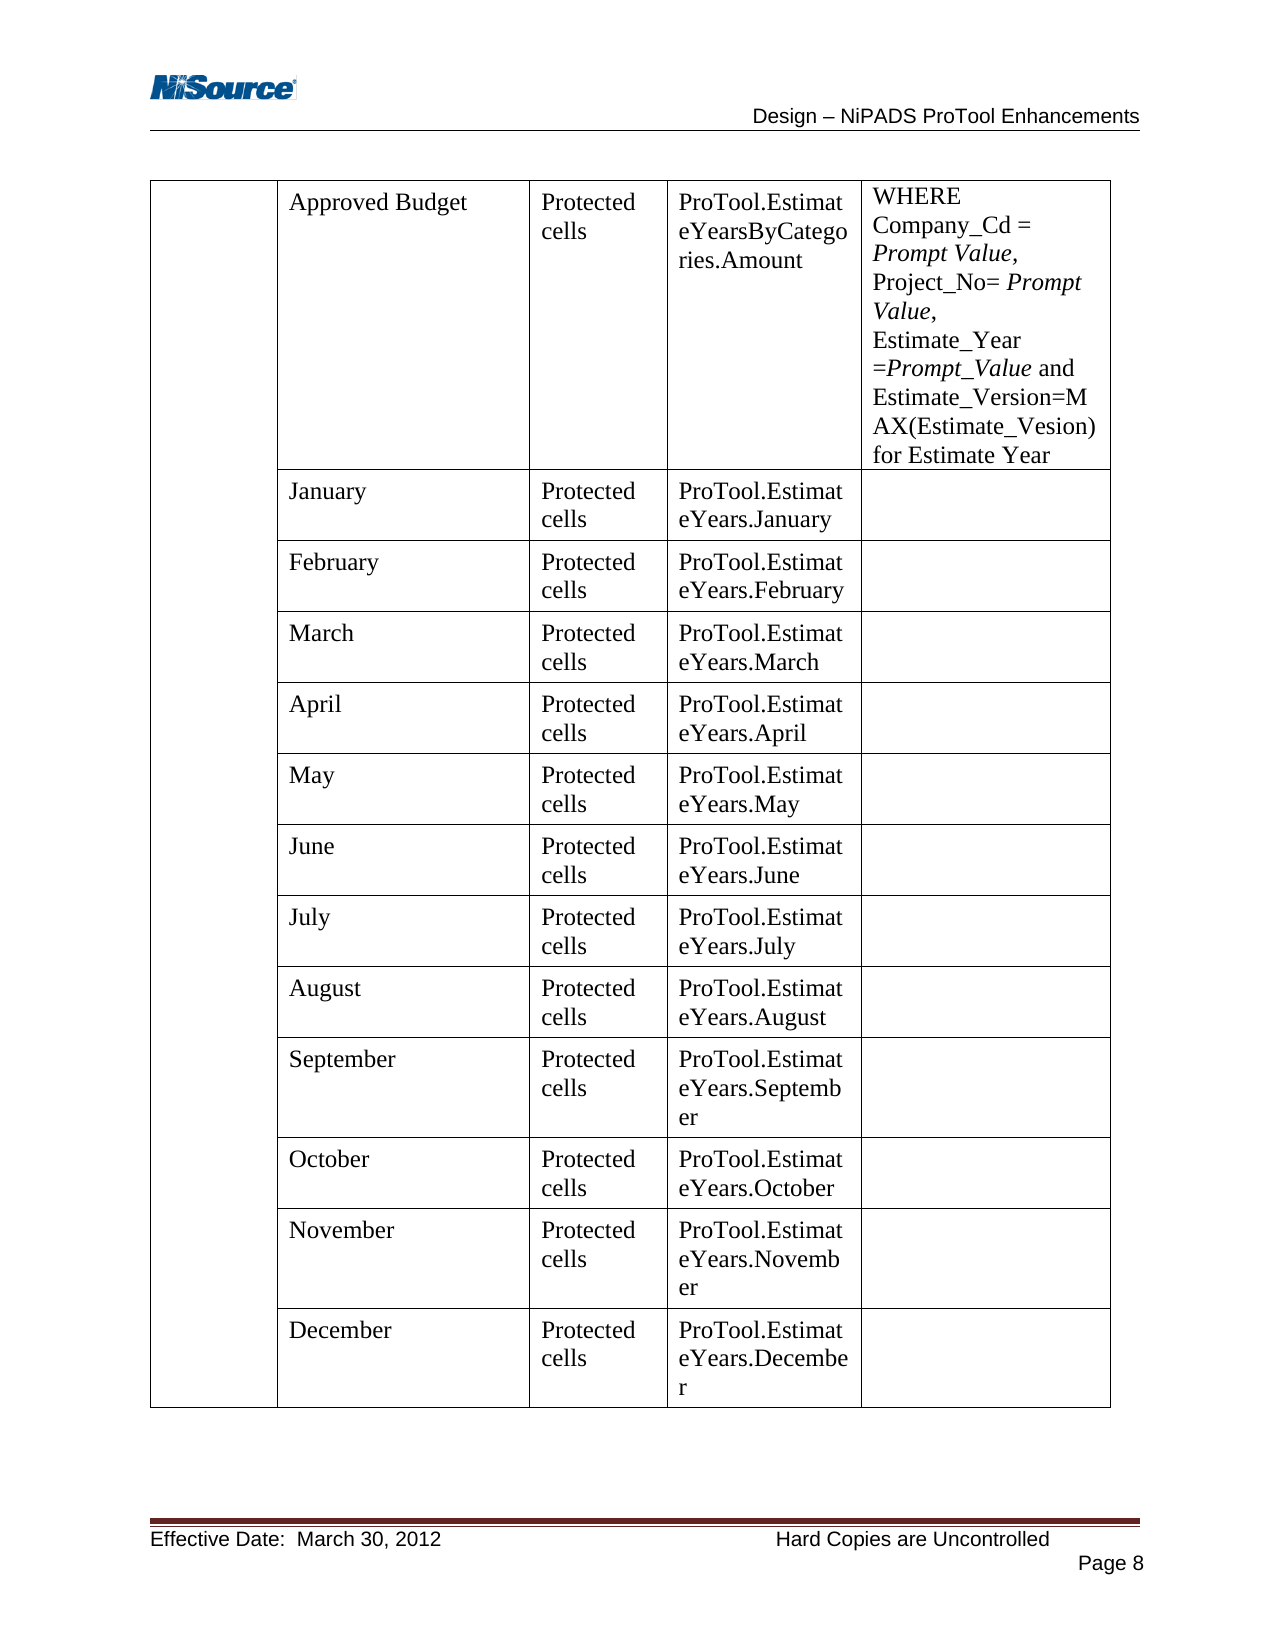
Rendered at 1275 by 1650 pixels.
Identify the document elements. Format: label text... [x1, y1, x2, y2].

table_cell [862, 754, 1110, 824]
table_cell Protected cells [530, 967, 667, 1037]
table_cell ProTool.EstimateYears.July [668, 896, 861, 966]
table_cell Protected cells [530, 612, 667, 682]
table_cell [862, 470, 1110, 539]
table_cell ProTool.EstimateYears.August [668, 967, 861, 1037]
table_cell ProTool.EstimateYears.November [668, 1209, 861, 1307]
table_cell June [278, 825, 529, 895]
table_cell February [278, 541, 529, 611]
table_cell ProTool.EstimateYears.June [668, 825, 861, 895]
table_cell ProTool.EstimateYears.April [668, 683, 861, 753]
table_cell [862, 612, 1110, 682]
table_cell WHERE Company_Cd = Prompt Value, Project_No= Prompt Value, Estimate_Year=Prompt_Value and Estimate_Version=MAX(Estimate_Vesion) for Estimate Year [862, 181, 1110, 468]
table_cell [862, 967, 1110, 1037]
table_cell Protected cells [530, 470, 667, 539]
table_cell ProTool.EstimateYears.September [668, 1038, 861, 1137]
table_cell ProTool.EstimateYearsByCategories.Amount [668, 181, 861, 468]
table_cell Protected cells [530, 1038, 667, 1137]
table_cell December [278, 1309, 529, 1407]
picture [150, 75, 297, 100]
table_cell [862, 1138, 1110, 1208]
table_cell Protected cells [530, 541, 667, 611]
table_cell May [278, 754, 529, 824]
table_cell March [278, 612, 529, 682]
table_cell [862, 1309, 1110, 1407]
table_cell August [278, 967, 529, 1037]
table_cell [862, 683, 1110, 753]
table_cell [862, 541, 1110, 611]
table_cell ProTool.EstimateYears.January [668, 470, 861, 539]
table_cell July [278, 896, 529, 966]
table_cell Protected cells [530, 1309, 667, 1407]
table_cell [862, 825, 1110, 895]
table_cell Protected cells [530, 1209, 667, 1307]
table_cell ProTool.EstimateYears.May [668, 754, 861, 824]
table_cell September [278, 1038, 529, 1137]
table_cell Protected cells [530, 683, 667, 753]
table_cell ProTool.EstimateYears.December [668, 1309, 861, 1407]
table_cell ProTool.EstimateYears.February [668, 541, 861, 611]
table_cell Approved Budget [278, 181, 529, 468]
table_cell Protected cells [530, 1138, 667, 1208]
table_cell [862, 1038, 1110, 1137]
table_cell Protected cells [530, 896, 667, 966]
table_cell April [278, 683, 529, 753]
table_cell Protected cells [530, 754, 667, 824]
table_cell Protected cells [530, 181, 667, 468]
table_cell ProTool.EstimateYears.October [668, 1138, 861, 1208]
table_cell January [278, 470, 529, 539]
table_cell ProTool.EstimateYears.March [668, 612, 861, 682]
table_cell [862, 1209, 1110, 1307]
table_cell November [278, 1209, 529, 1307]
table_cell Protected cells [530, 825, 667, 895]
table_cell October [278, 1138, 529, 1208]
table_cell [862, 896, 1110, 966]
